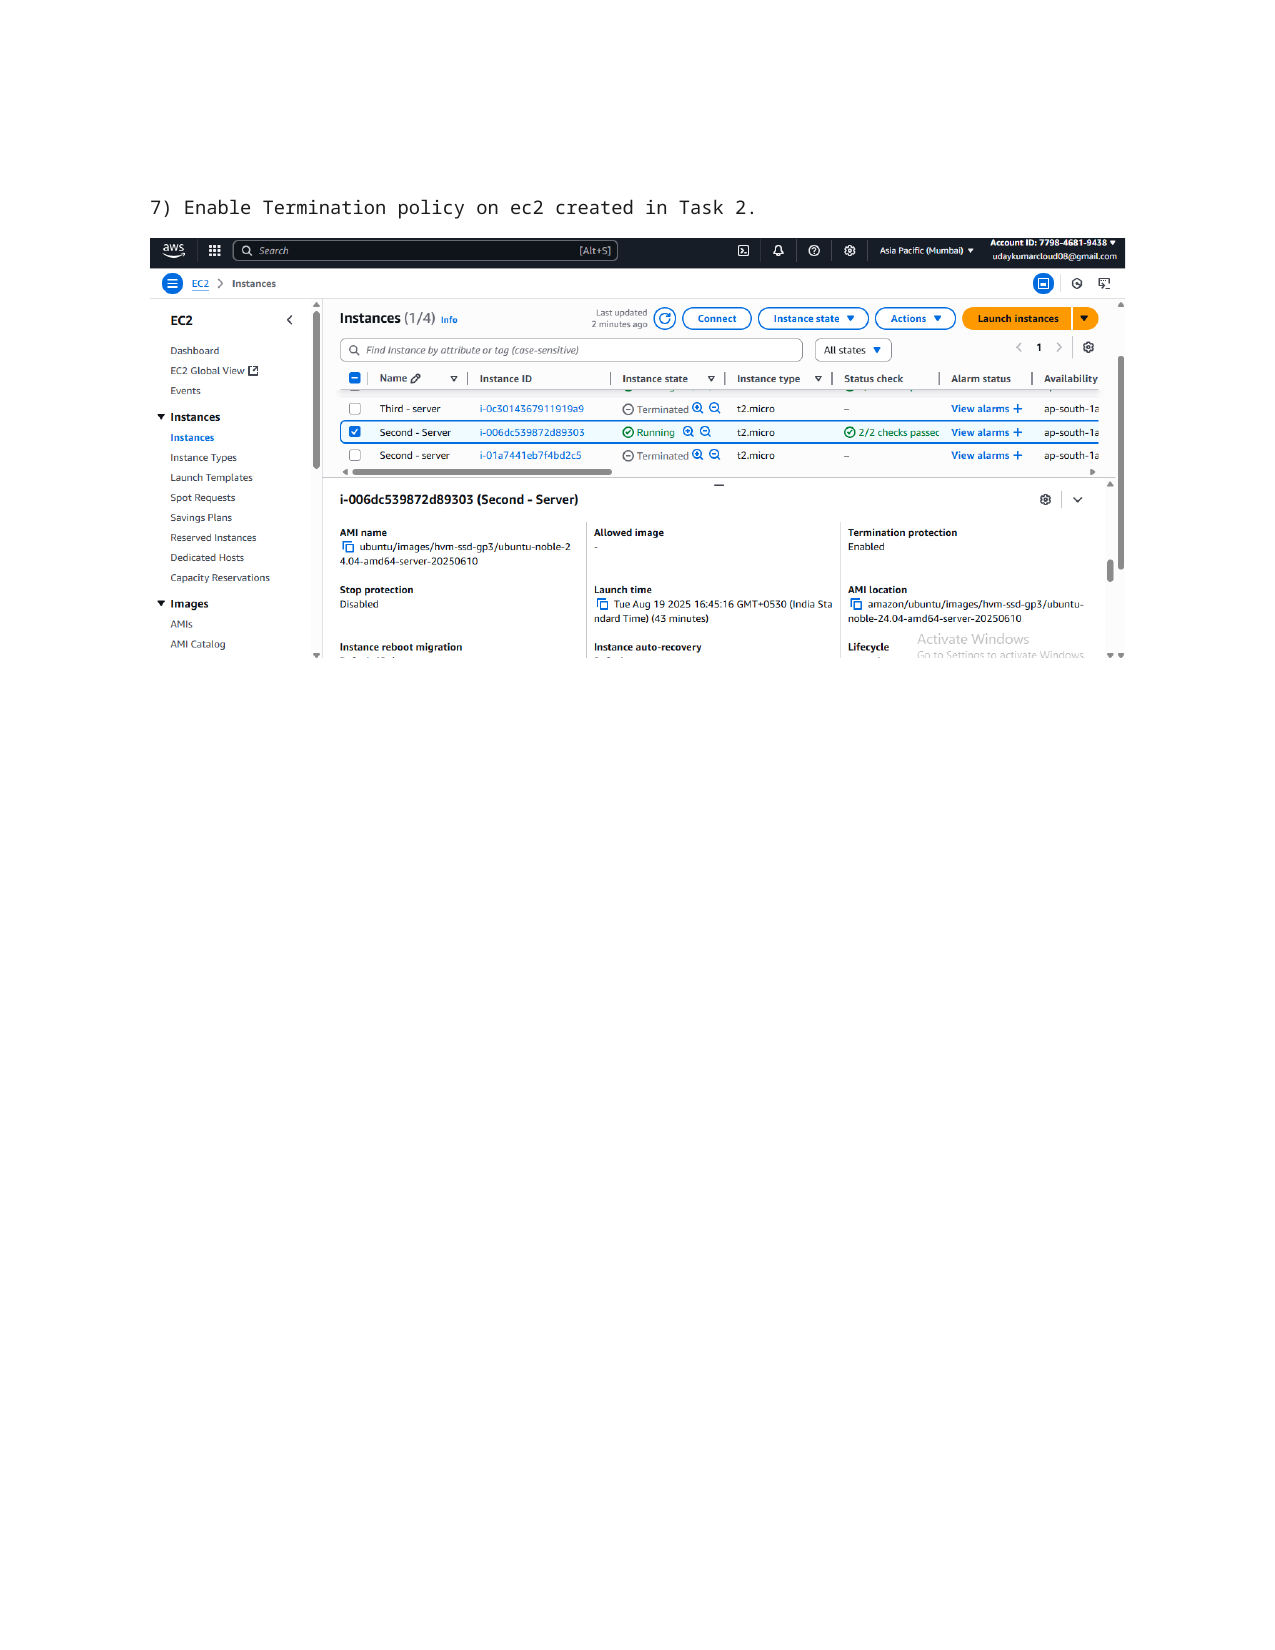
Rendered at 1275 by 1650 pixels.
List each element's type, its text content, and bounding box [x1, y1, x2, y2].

text 7) Enable Termination policy on ec2 created in Task 2. [150, 194, 1125, 220]
picture [150, 238, 1125, 658]
